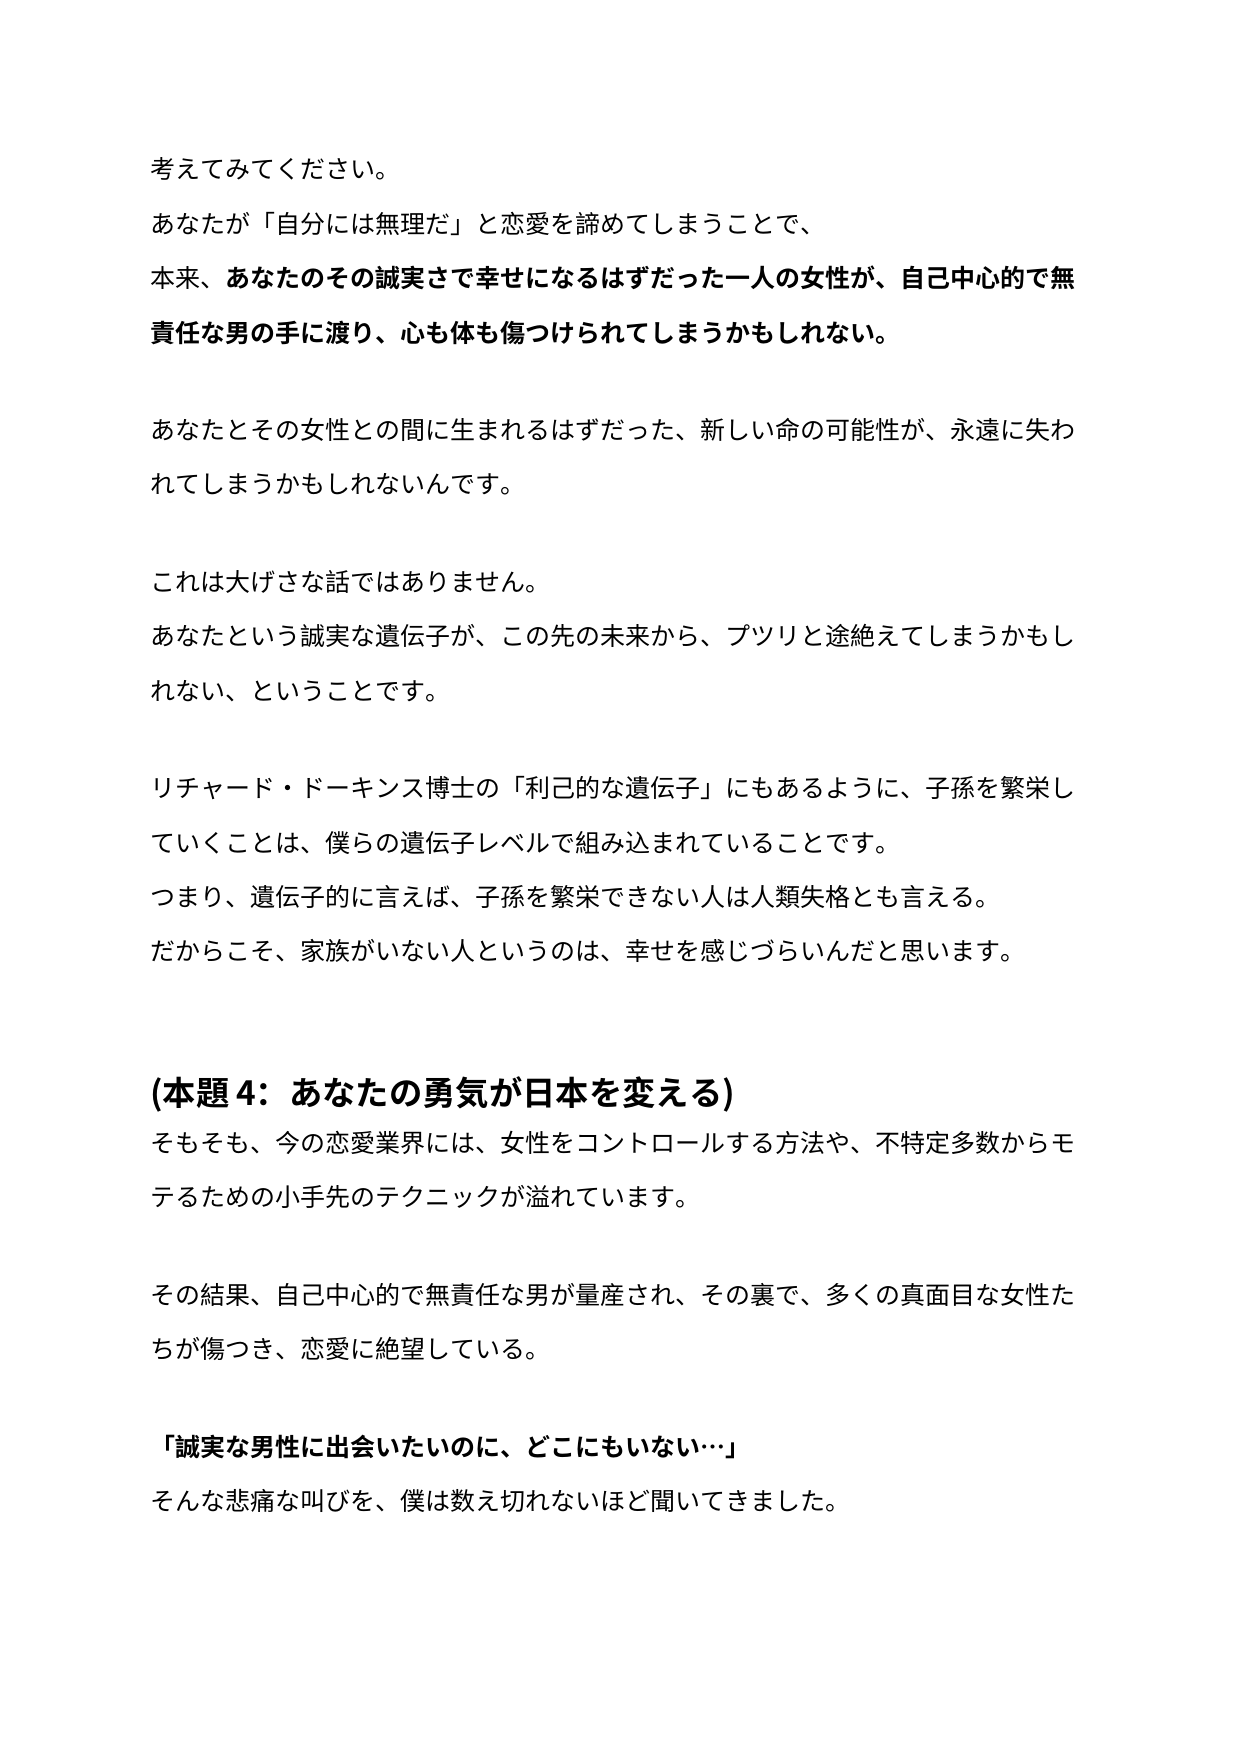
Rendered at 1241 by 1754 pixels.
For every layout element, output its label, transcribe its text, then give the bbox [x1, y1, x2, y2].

text その結果、自己中心的で無責任な男が量産され、その裏で、多くの真面目な女性たちが傷つき、恋愛に絶望している。 [150, 1275, 1090, 1366]
text だからこそ、家族がいない人というのは、幸せを感じづらいんだと思います。 [150, 932, 1090, 968]
text 本来、あなたのその誠実さで幸せになるはずだった一人の女性が、自己中心的で無責任な男の手に渡り、心も体も傷つけられてしまうかもしれない。 [150, 259, 1090, 349]
text これは大げさな話ではありません。 [150, 562, 1090, 599]
text 考えてみてください。 [150, 150, 1090, 186]
subtitle (本題4：あなたの勇気が日本を変える) [150, 1067, 1090, 1115]
text 「誠実な男性に出会いたいのに、どこにもいない…」 [150, 1427, 1090, 1463]
text そもそも、今の恋愛業界には、女性をコントロールする方法や、不特定多数からモテるための小手先のテクニックが溢れています。 [150, 1123, 1090, 1214]
text つまり、遺伝子的に言えば、子孫を繁栄できない人は人類失格とも言える。 [150, 877, 1090, 914]
text あなたとその女性との間に生まれるはずだった、新しい命の可能性が、永遠に失われてしまうかもしれないんです。 [150, 411, 1090, 501]
text リチャード・ドーキンス博士の「利己的な遺伝子」にもあるように、子孫を繁栄していくことは、僕らの遺伝子レベルで組み込まれていることです。 [150, 769, 1090, 859]
text あなたが「自分には無理だ」と恋愛を諦めてしまうことで、 [150, 204, 1090, 241]
text そんな悲痛な叫びを、僕は数え切れないほど聞いてきました。 [150, 1482, 1090, 1518]
text あなたという誠実な遺伝子が、この先の未来から、プツリと途絶えてしまうかもしれない、ということです。 [150, 617, 1090, 707]
